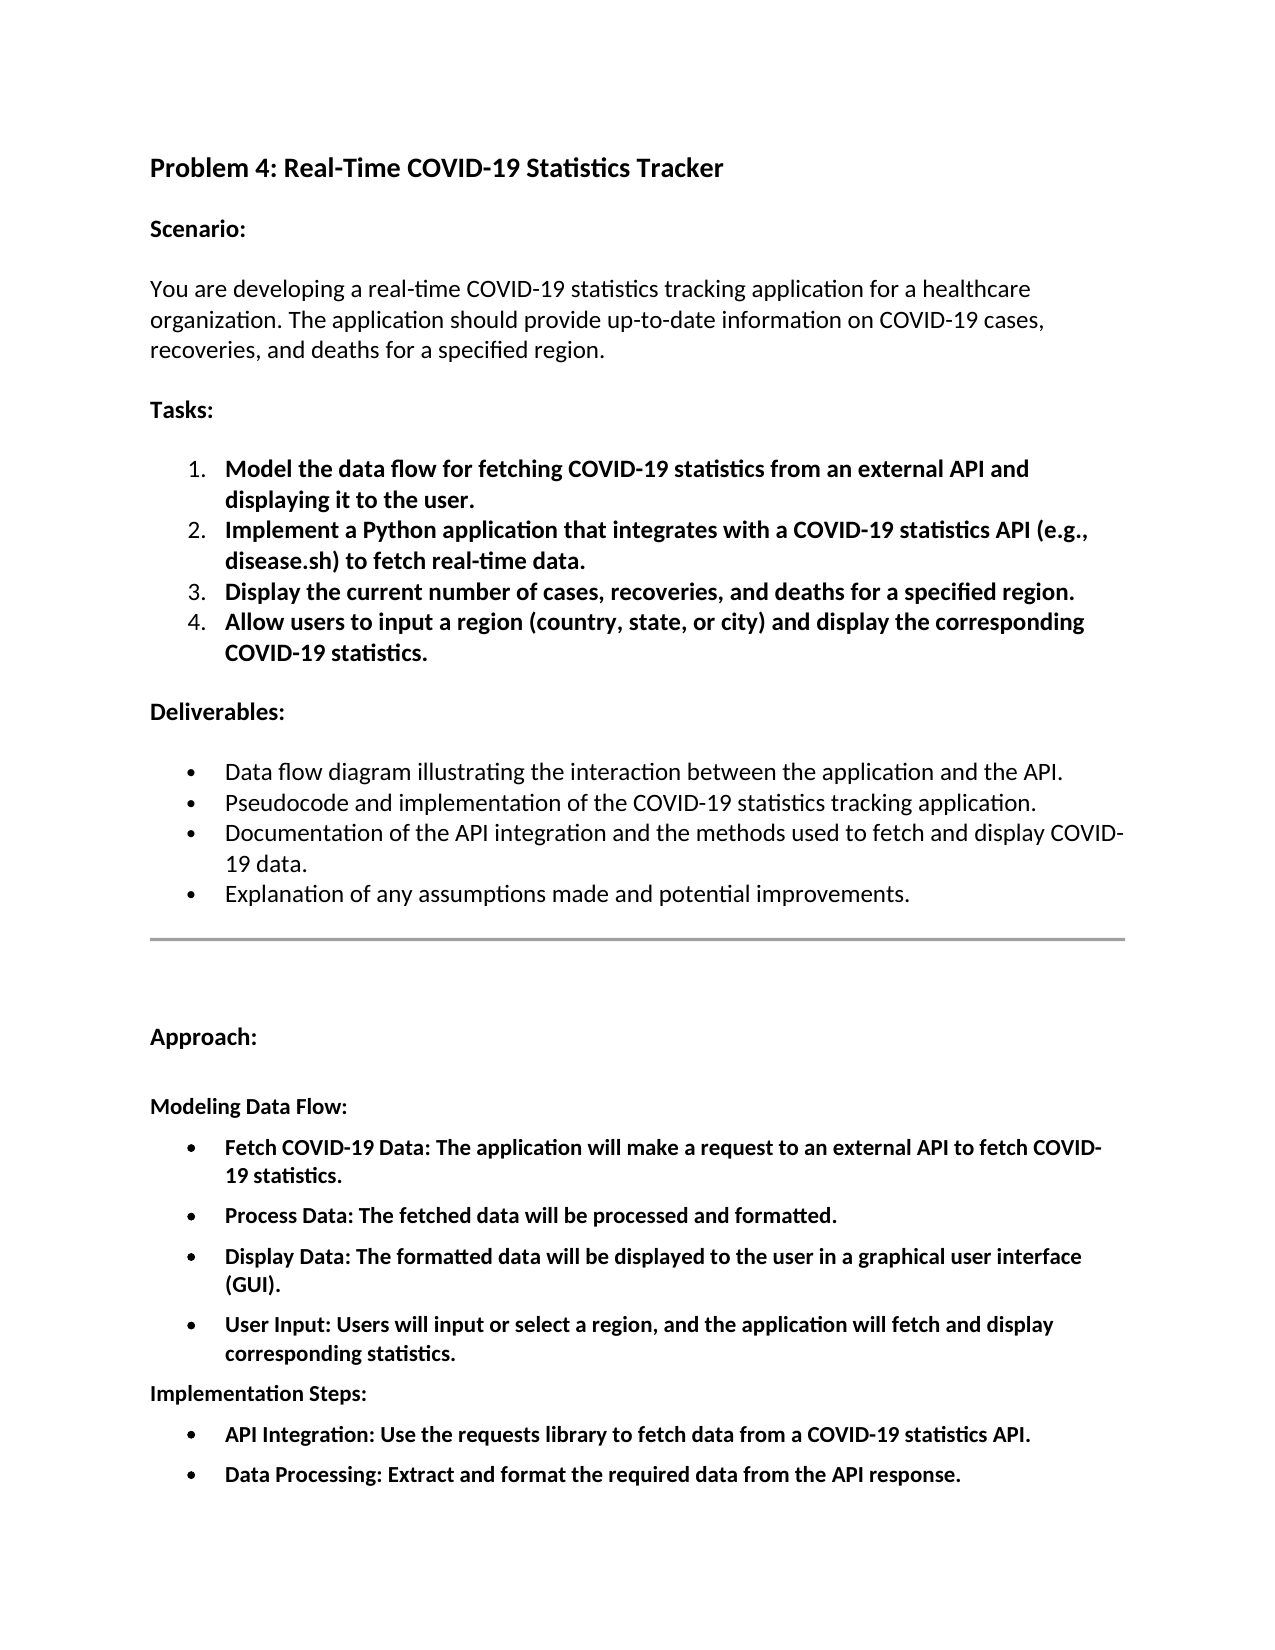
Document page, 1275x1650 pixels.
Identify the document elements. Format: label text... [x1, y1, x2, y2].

list Implement a Python application that integrates with a COVID-19 statistics API (e.g., disease.sh) to fetch real-time data. [187, 515, 1125, 576]
list User Input: Users will input or select a region, and the application will fetch and display corresponding statistics. [187, 1311, 1125, 1367]
list Documentation of the API integration and the methods used to fetch and display COVID-19 data. [187, 817, 1125, 878]
text Problem 4: Real-Time COVID-19 Statistics Tracker [150, 150, 1125, 184]
list Data Processing: Extract and format the required data from the API response. [187, 1460, 1125, 1488]
text Scenario: [150, 213, 1125, 244]
list API Integration: Use the requests library to fetch data from a COVID-19 statistics API. [187, 1420, 1125, 1448]
list Fetch COVID-19 Data: The application will make a request to an external API to fetch COVID-19 statistics. [187, 1133, 1125, 1189]
list Process Data: The fetched data will be processed and formatted. [187, 1202, 1125, 1229]
list Data flow diagram illustrating the interaction between the application and the API. [187, 756, 1125, 787]
list Allow users to input a region (country, state, or city) and display the corresponding COVID-19 statistics. [187, 606, 1125, 667]
text You are developing a real-time COVID-19 statistics tracking application for a healthcare organization. The application should provide up-to-date information on COVID-19 cases, recoveries, and deaths for a specified region. [150, 273, 1125, 365]
list Display the current number of cases, recoveries, and deaths for a specified region. [187, 576, 1125, 606]
list Display Data: The formatted data will be displayed to the user in a graphical user interface (GUI). [187, 1242, 1125, 1298]
text Implementation Steps: [150, 1379, 1125, 1407]
text Tasks: [150, 394, 1125, 424]
text Modeling Data Flow: [150, 1064, 1125, 1121]
text Approach: [150, 1021, 1125, 1052]
text Deliverables: [150, 696, 1125, 727]
list Explanation of any assumptions made and potential improvements. [187, 878, 1125, 909]
list Model the data flow for fetching COVID-19 statistics from an external API and displaying it to the user. [187, 454, 1125, 515]
list Pseudocode and implementation of the COVID-19 statistics tracking application. [187, 787, 1125, 817]
